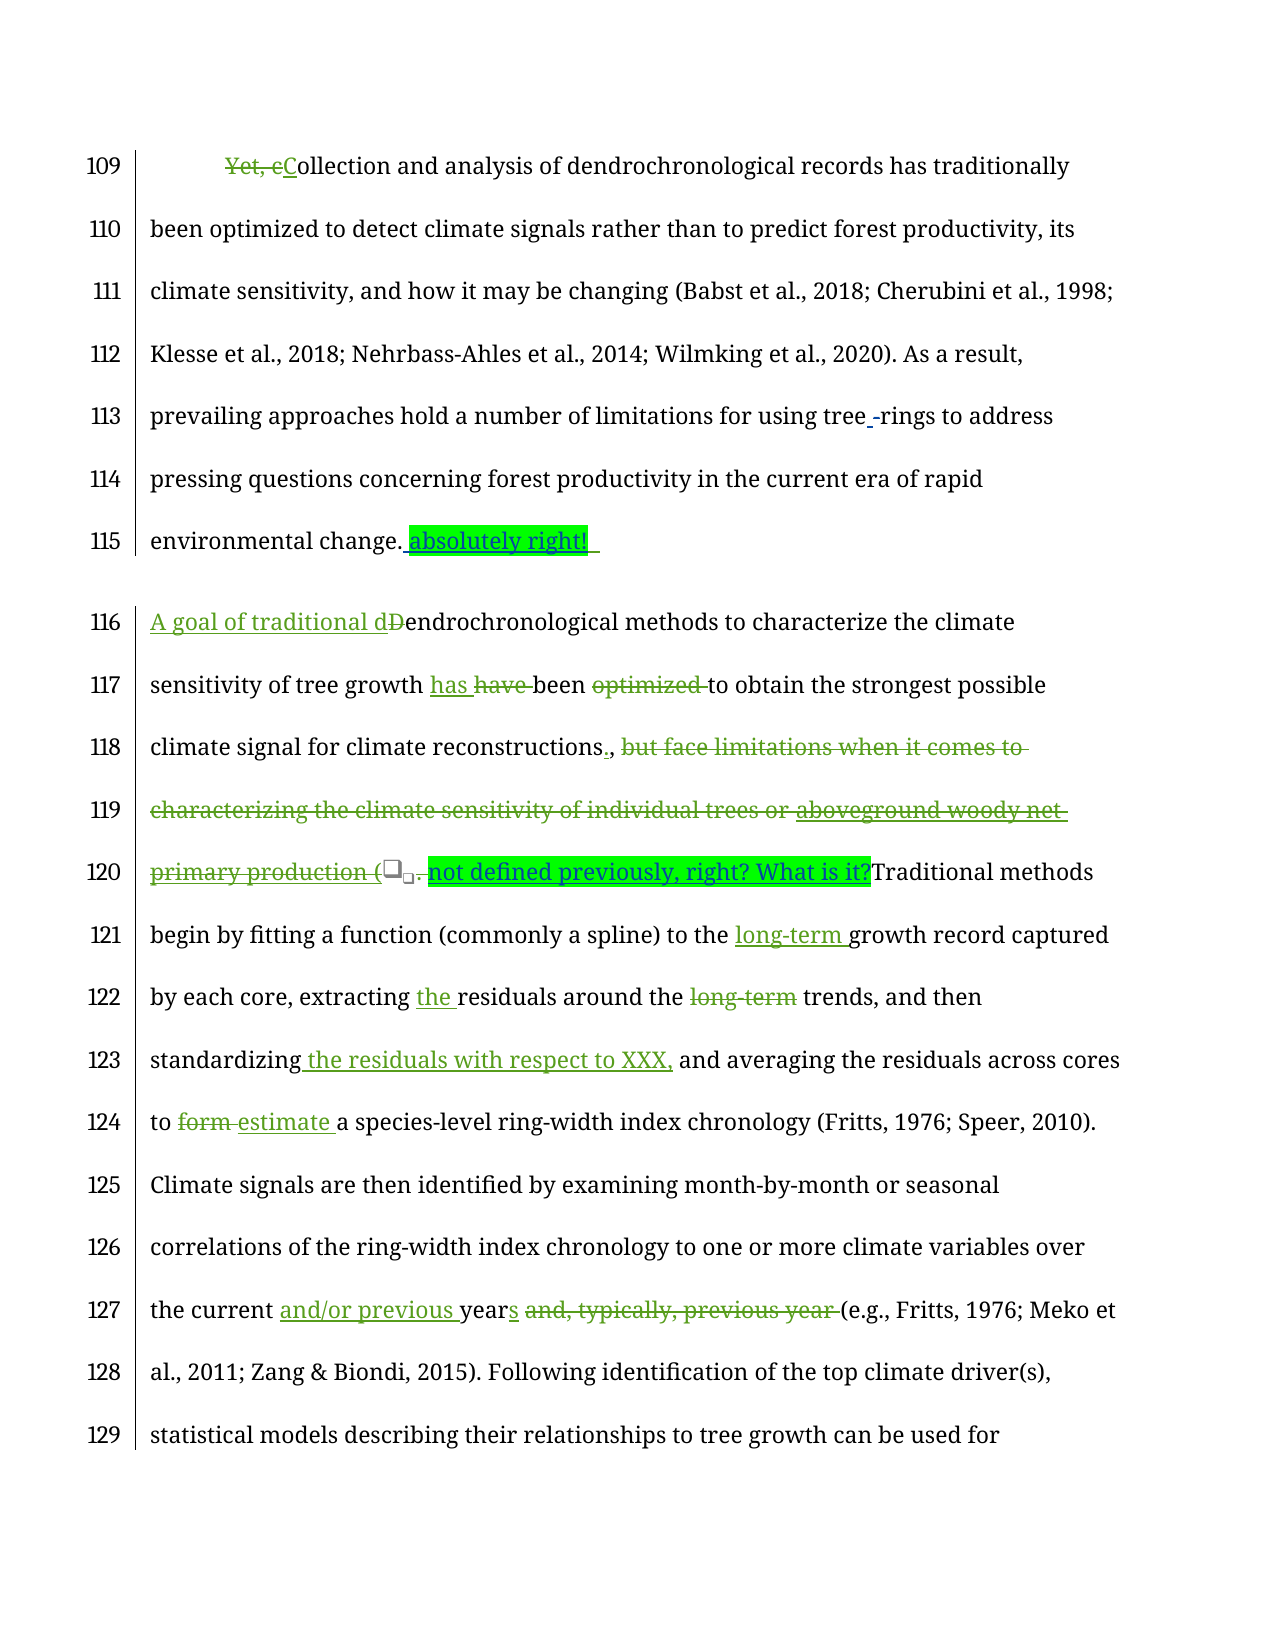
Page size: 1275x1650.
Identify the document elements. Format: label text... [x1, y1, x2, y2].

text ollection and analysis of dendrochronological records has traditionally been optimized to detect climate signals rather than to predict forest productivity, its climate sensitivity, and how it may be changing (Babst et al., 2018; Cherubini et al., 1998; Klesse et al., 2018; Nehrbass-Ahles et al., 2014; Wilmking et al., 2020). As a result, prevailing approaches hold a number of limitations for using treerings to address pressing questions concerning forest productivity in the current era of rapid environmental change. [150, 150, 1125, 556]
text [150, 606, 1125, 1450]
